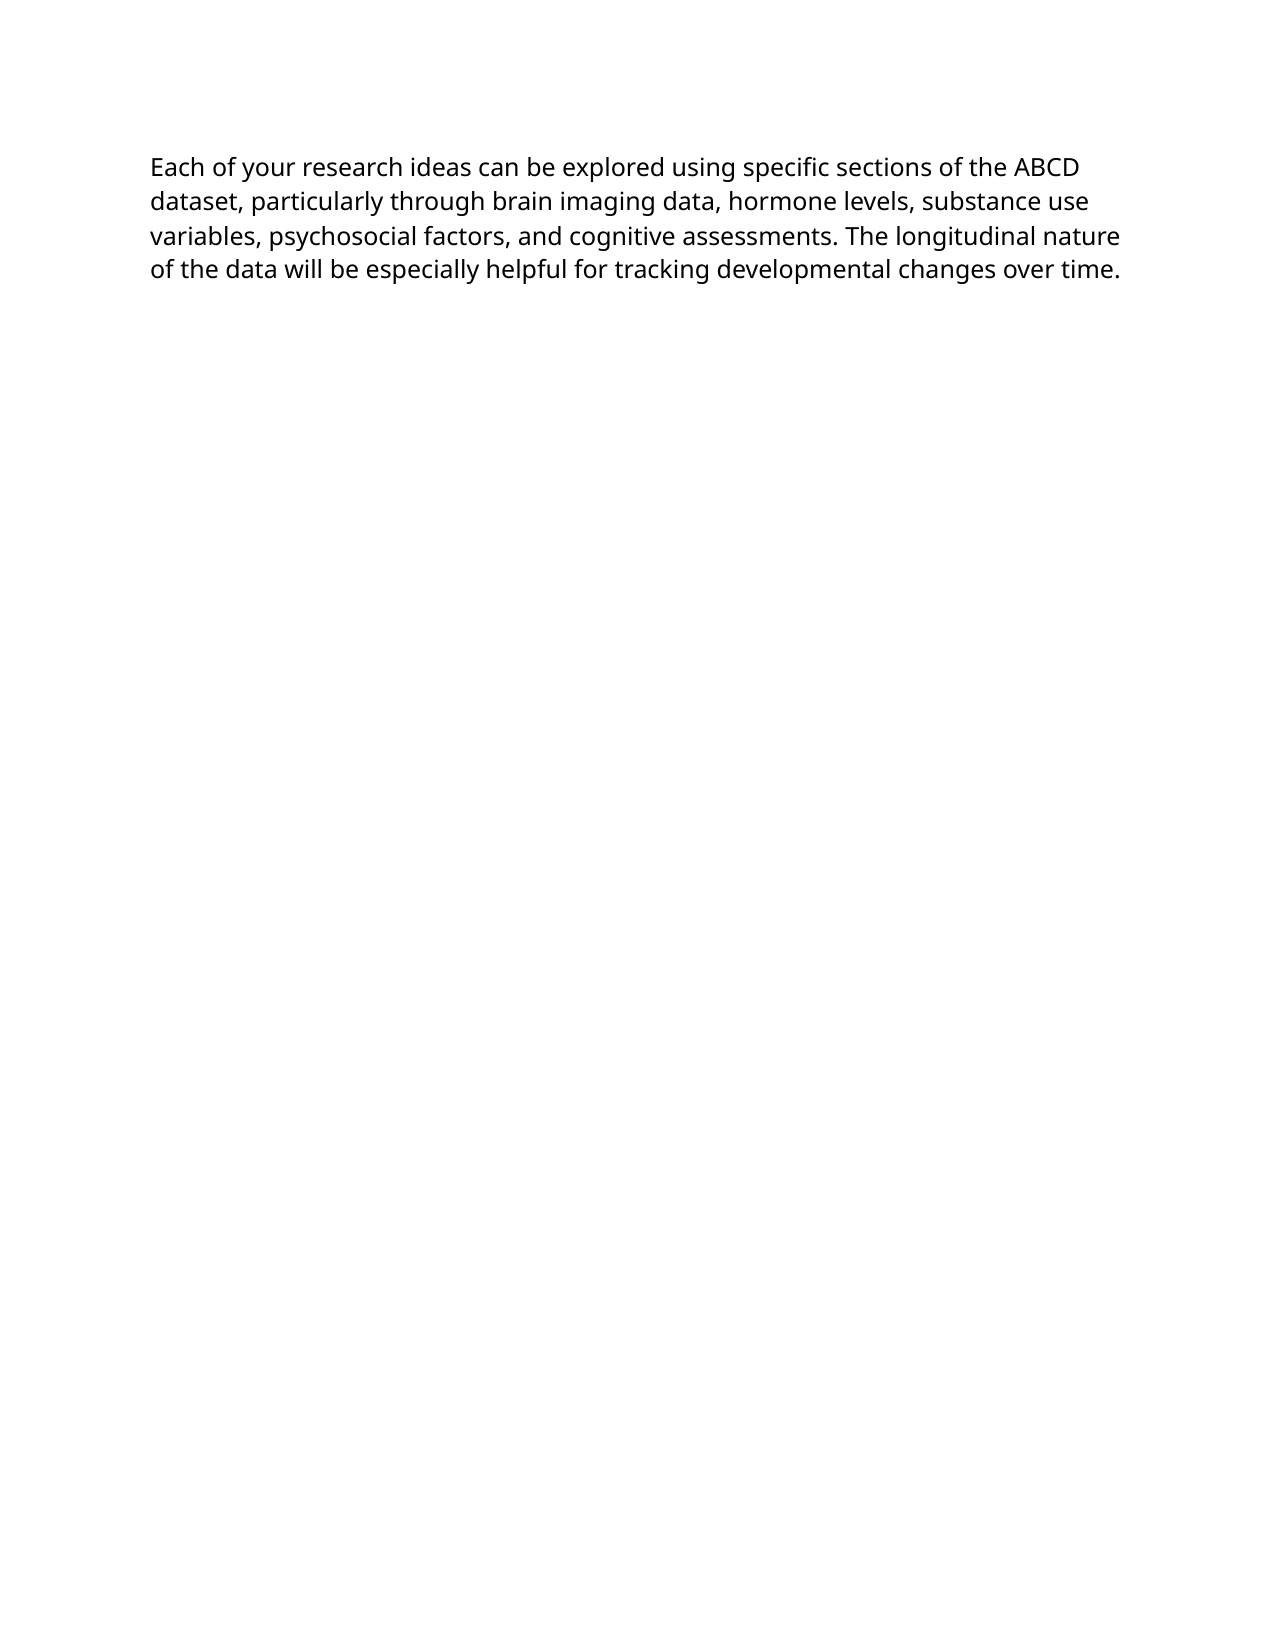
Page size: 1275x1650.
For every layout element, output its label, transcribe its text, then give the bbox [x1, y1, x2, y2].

text Each of your research ideas can be explored using specific sections of the ABCD dataset, particularly through brain imaging data, hormone levels, substance use variables, psychosocial factors, and cognitive assessments. The longitudinal nature of the data will be especially helpful for tracking developmental changes over time. [150, 150, 1125, 286]
